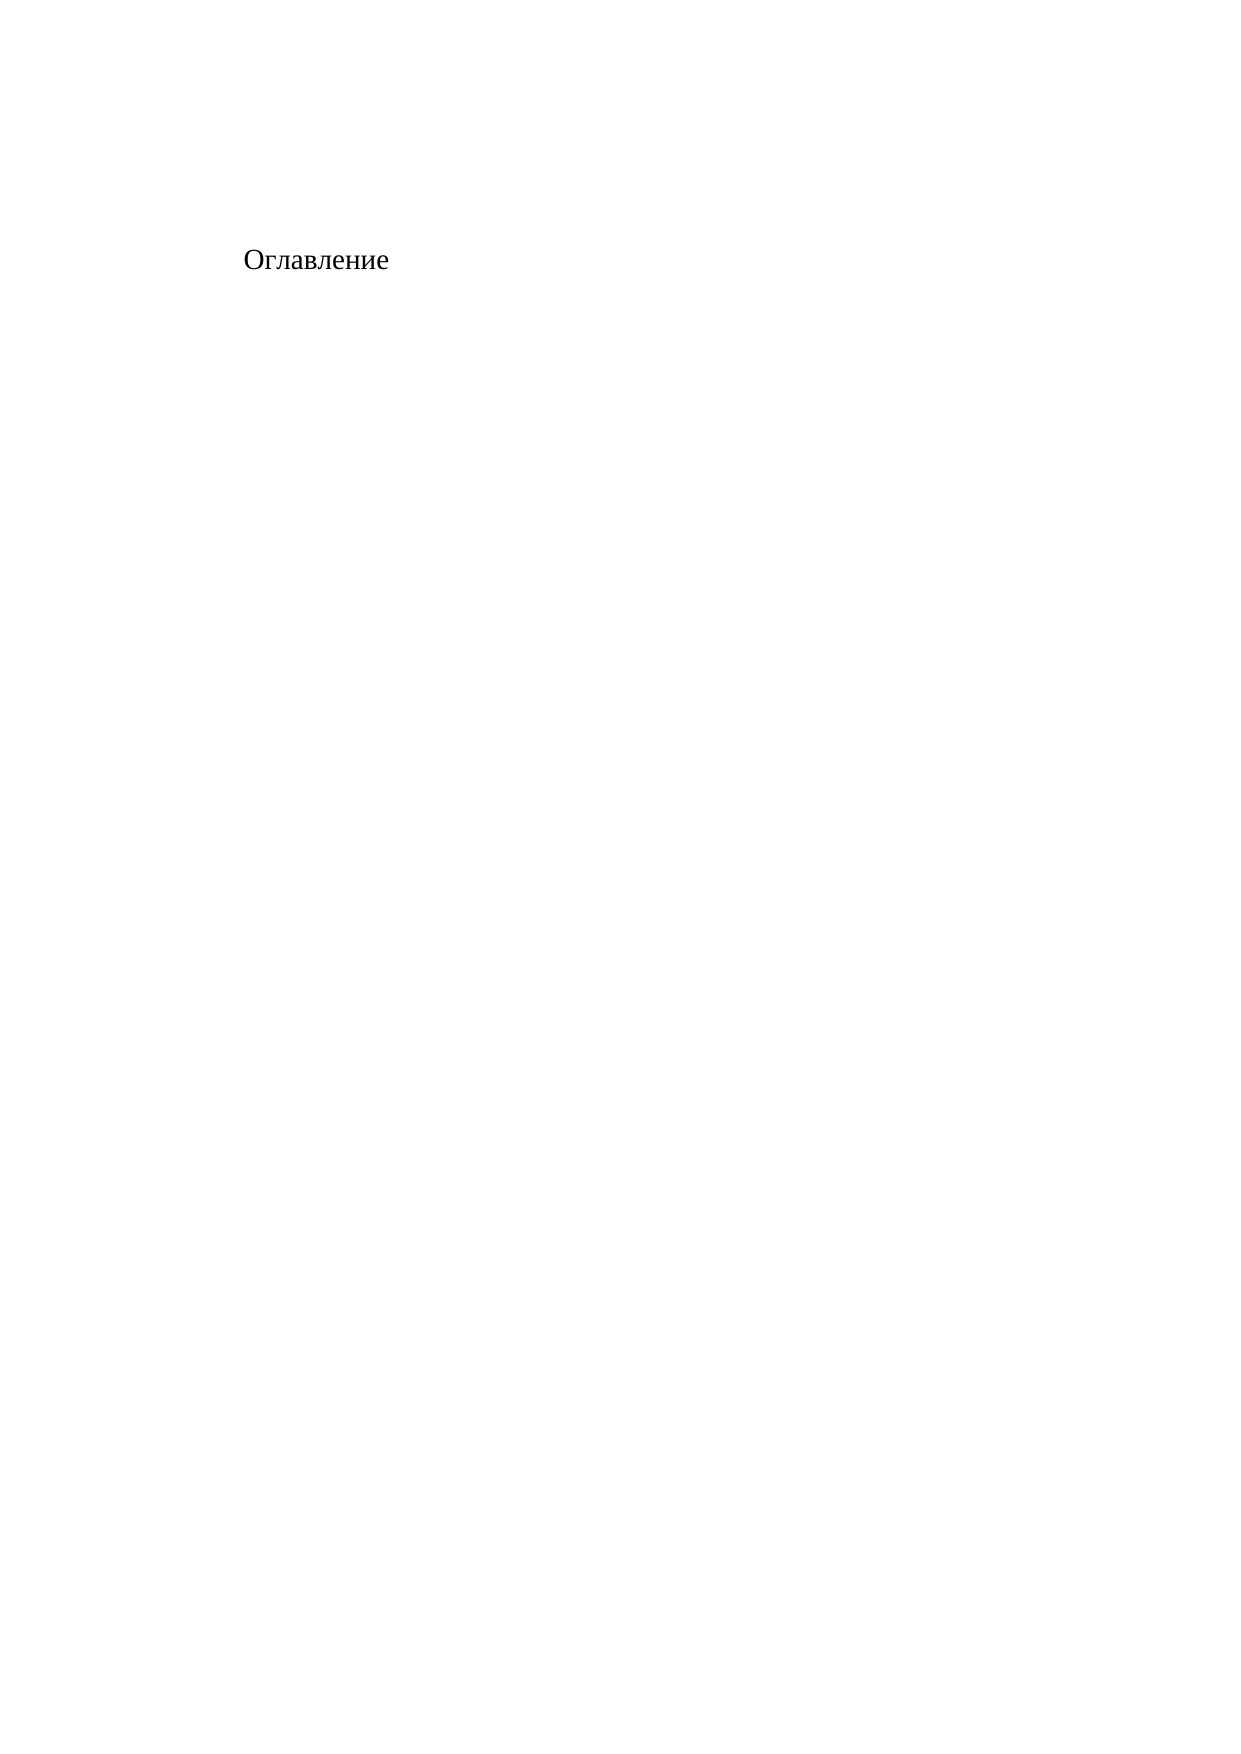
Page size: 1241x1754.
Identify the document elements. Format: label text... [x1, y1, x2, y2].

subtitle Оглавление [169, 242, 1081, 276]
